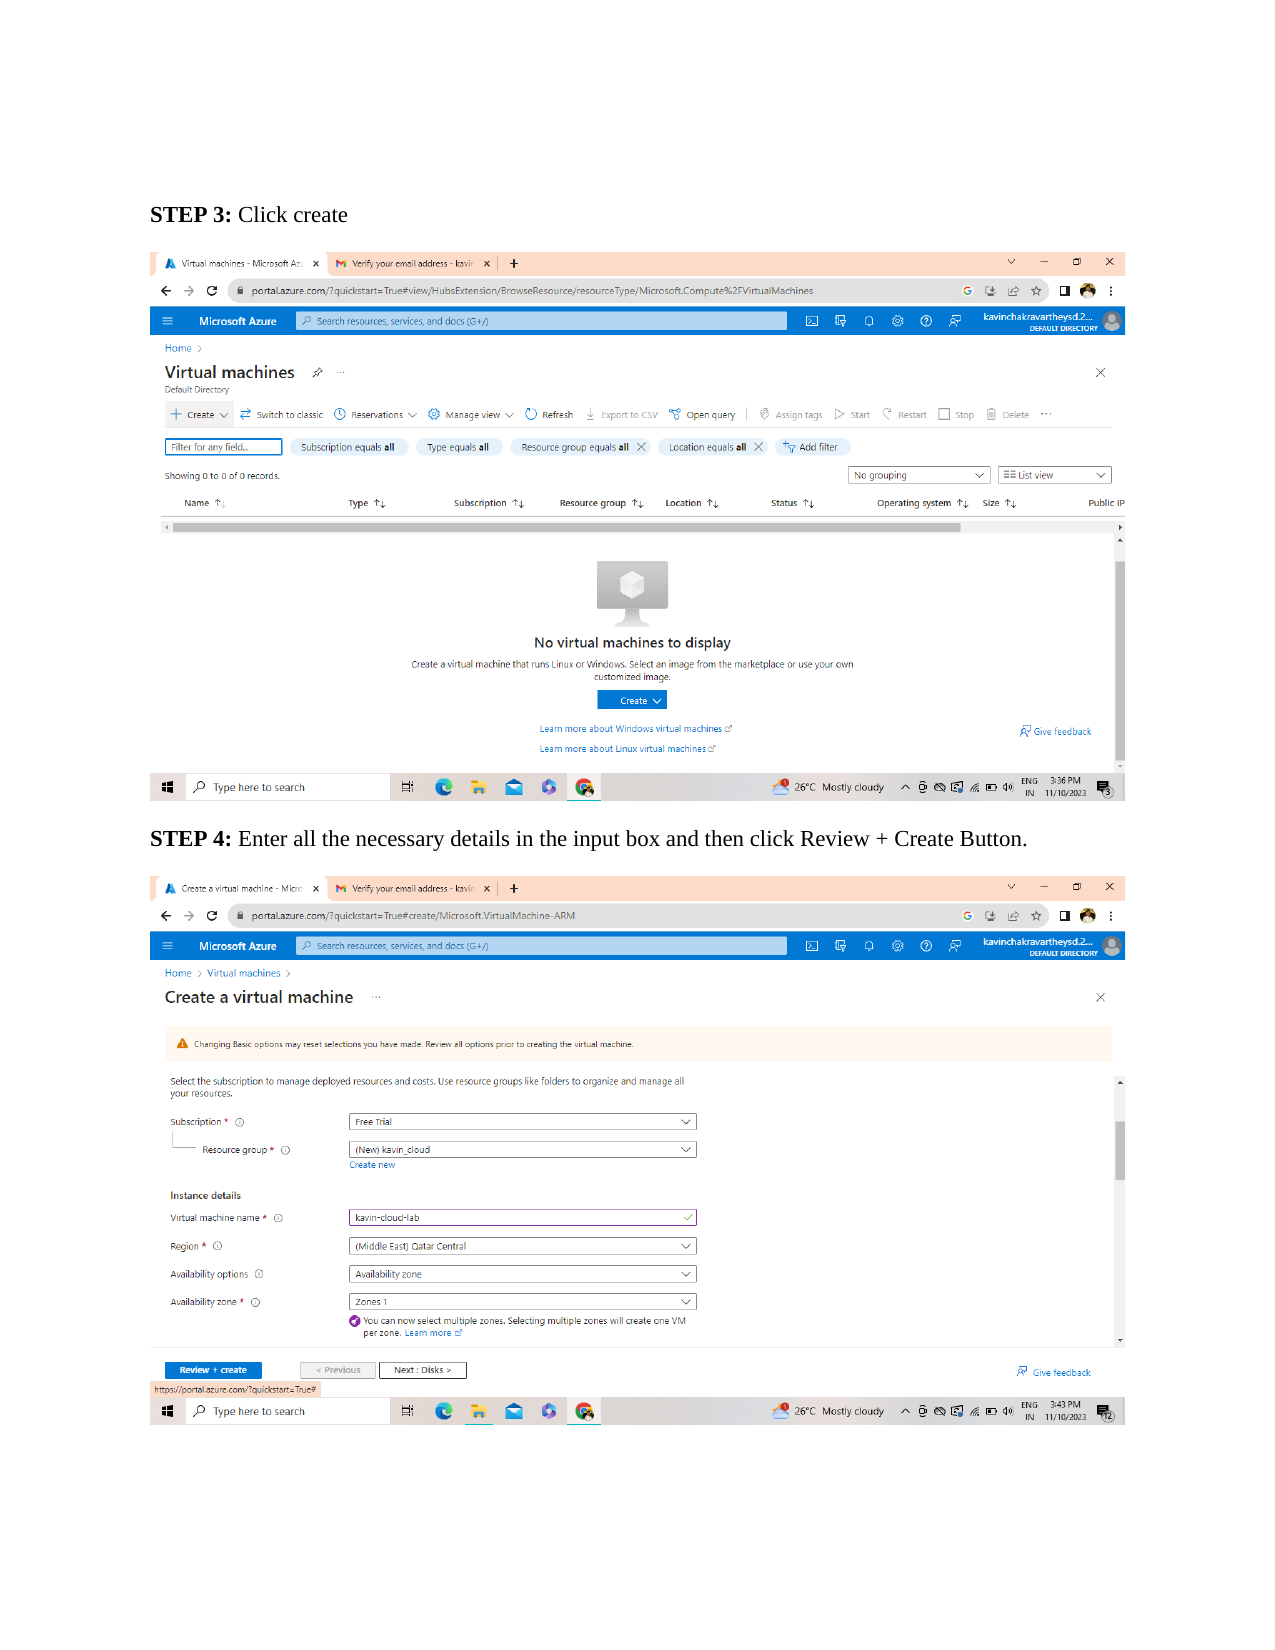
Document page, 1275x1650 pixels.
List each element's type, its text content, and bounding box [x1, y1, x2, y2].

picture [150, 252, 1125, 801]
text STEP 3: Click create [150, 201, 1125, 227]
text STEP 4: Enter all the necessary details in the input box and then click Review + Create Button. [150, 825, 1125, 852]
picture [150, 876, 1125, 1425]
